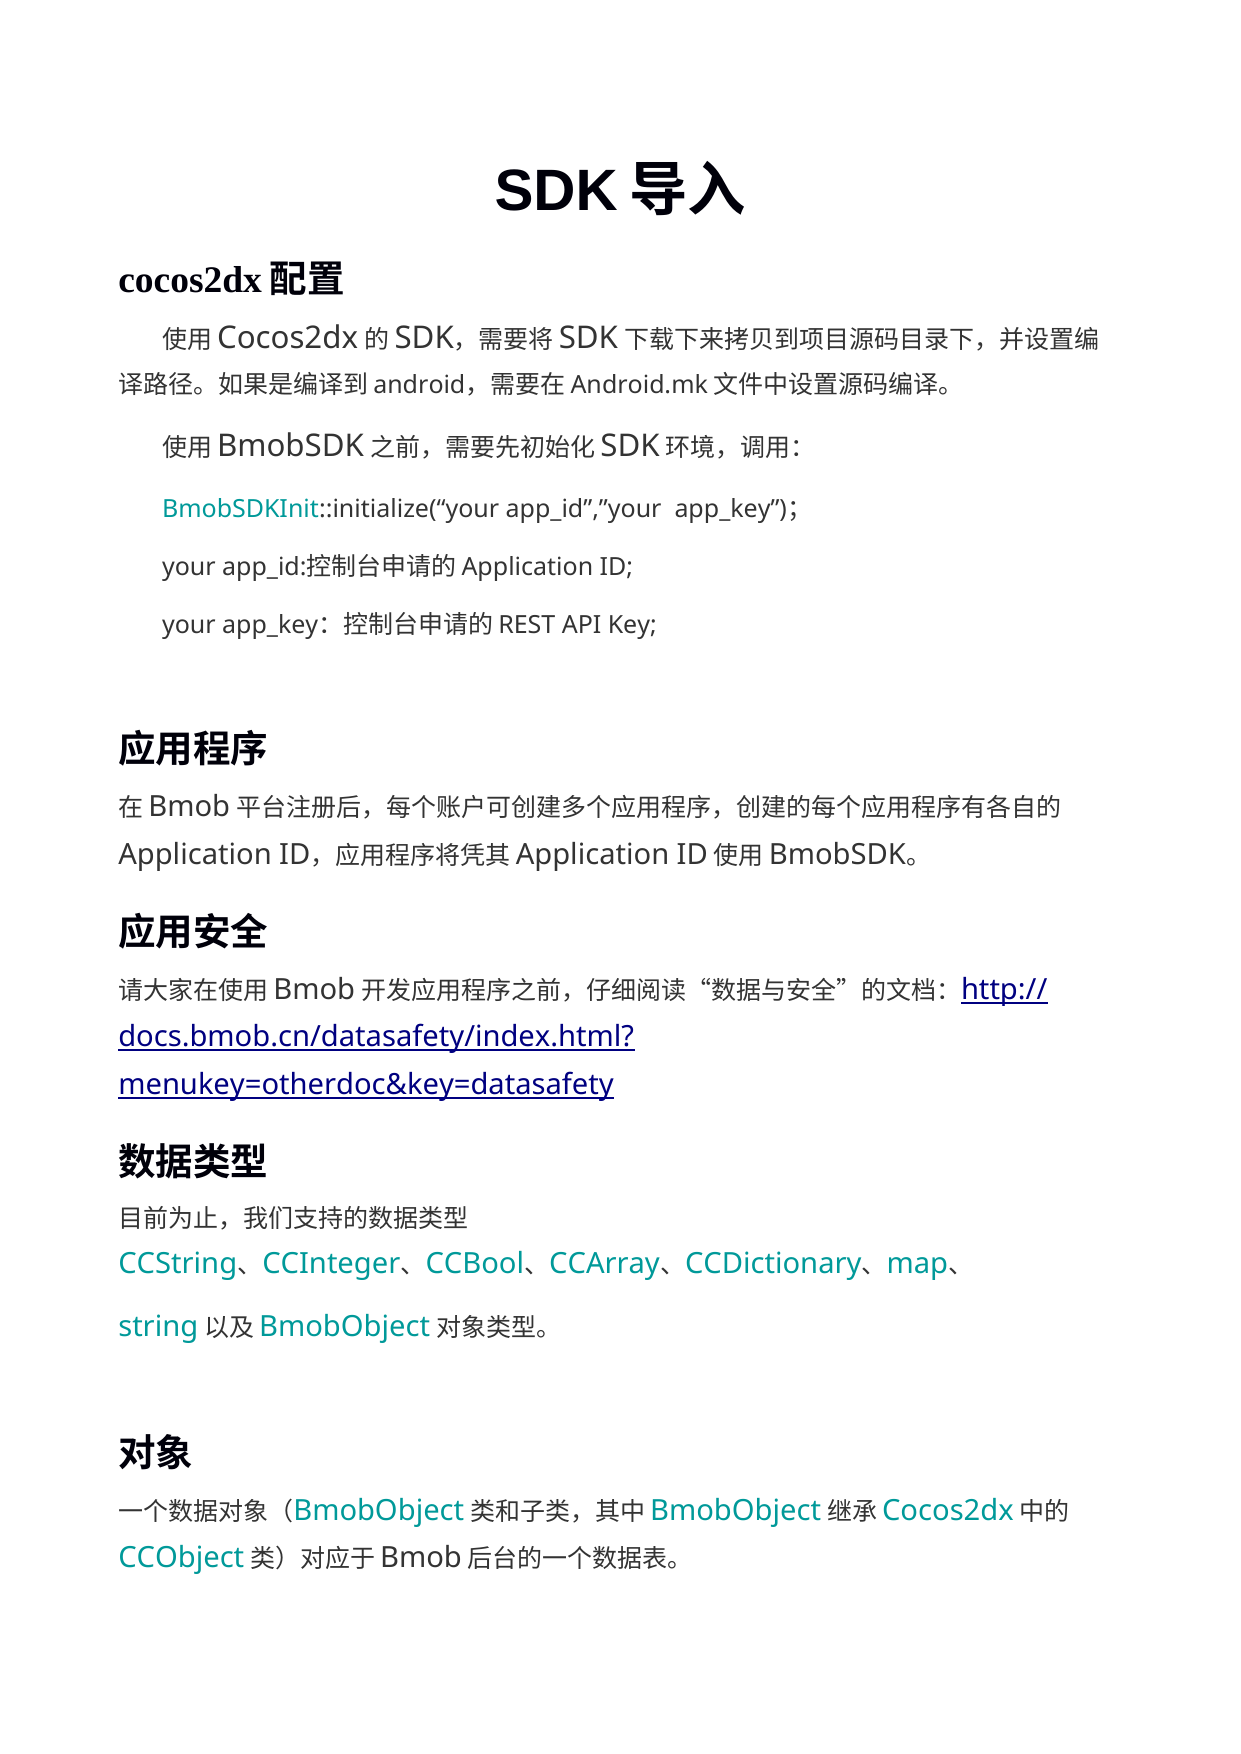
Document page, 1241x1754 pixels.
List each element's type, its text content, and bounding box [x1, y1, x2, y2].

text 目前为止，我们支持的数据类型CCString、CCInteger、CCBool、CCArray、CCDictionary、map、 [118, 1198, 1122, 1282]
text 请大家在使用Bmob开发应用程序之前，仔细阅读“数据与安全”的文档：http://docs.bmob.cn/datasafety/index.html?menukey=otherdoc&key=datasafety [118, 968, 1122, 1103]
text BmobSDKInit::initialize(“your app_id”,”your app_key”)； [118, 489, 1122, 525]
subtitle 应用程序 [118, 718, 1122, 773]
subtitle 对象 [118, 1422, 1122, 1477]
text your app_key：控制台申请的REST API Key; [118, 605, 1122, 641]
text 在Bmob平台注册后，每个账户可创建多个应用程序，创建的每个应用程序有各自的Application ID，应用程序将凭其Application ID使用BmobSDK。 [118, 785, 1122, 873]
text your app_id:控制台申请的Application ID; [118, 547, 1122, 583]
subtitle 应用安全 [118, 901, 1122, 956]
text 一个数据对象（BmobObject类和子类，其中BmobObject继承Cocos2dx中的CCObject类）对应于Bmob后台的一个数据表。 [118, 1489, 1122, 1576]
text 使用Cocos2dx的SDK，需要将SDK下载下来拷贝到项目源码目录下，并设置编译路径。如果是编译到android，需要在Android.mk文件中设置源码编译。 [118, 315, 1122, 401]
subtitle 数据类型 [118, 1132, 1122, 1186]
subtitle cocos2dx配置 [118, 248, 1122, 303]
text 使用BmobSDK之前，需要先初始化SDK环境，调用： [118, 423, 1122, 466]
title SDK导入 [118, 143, 1122, 228]
text string以及BmobObject对象类型。 [118, 1305, 1122, 1344]
